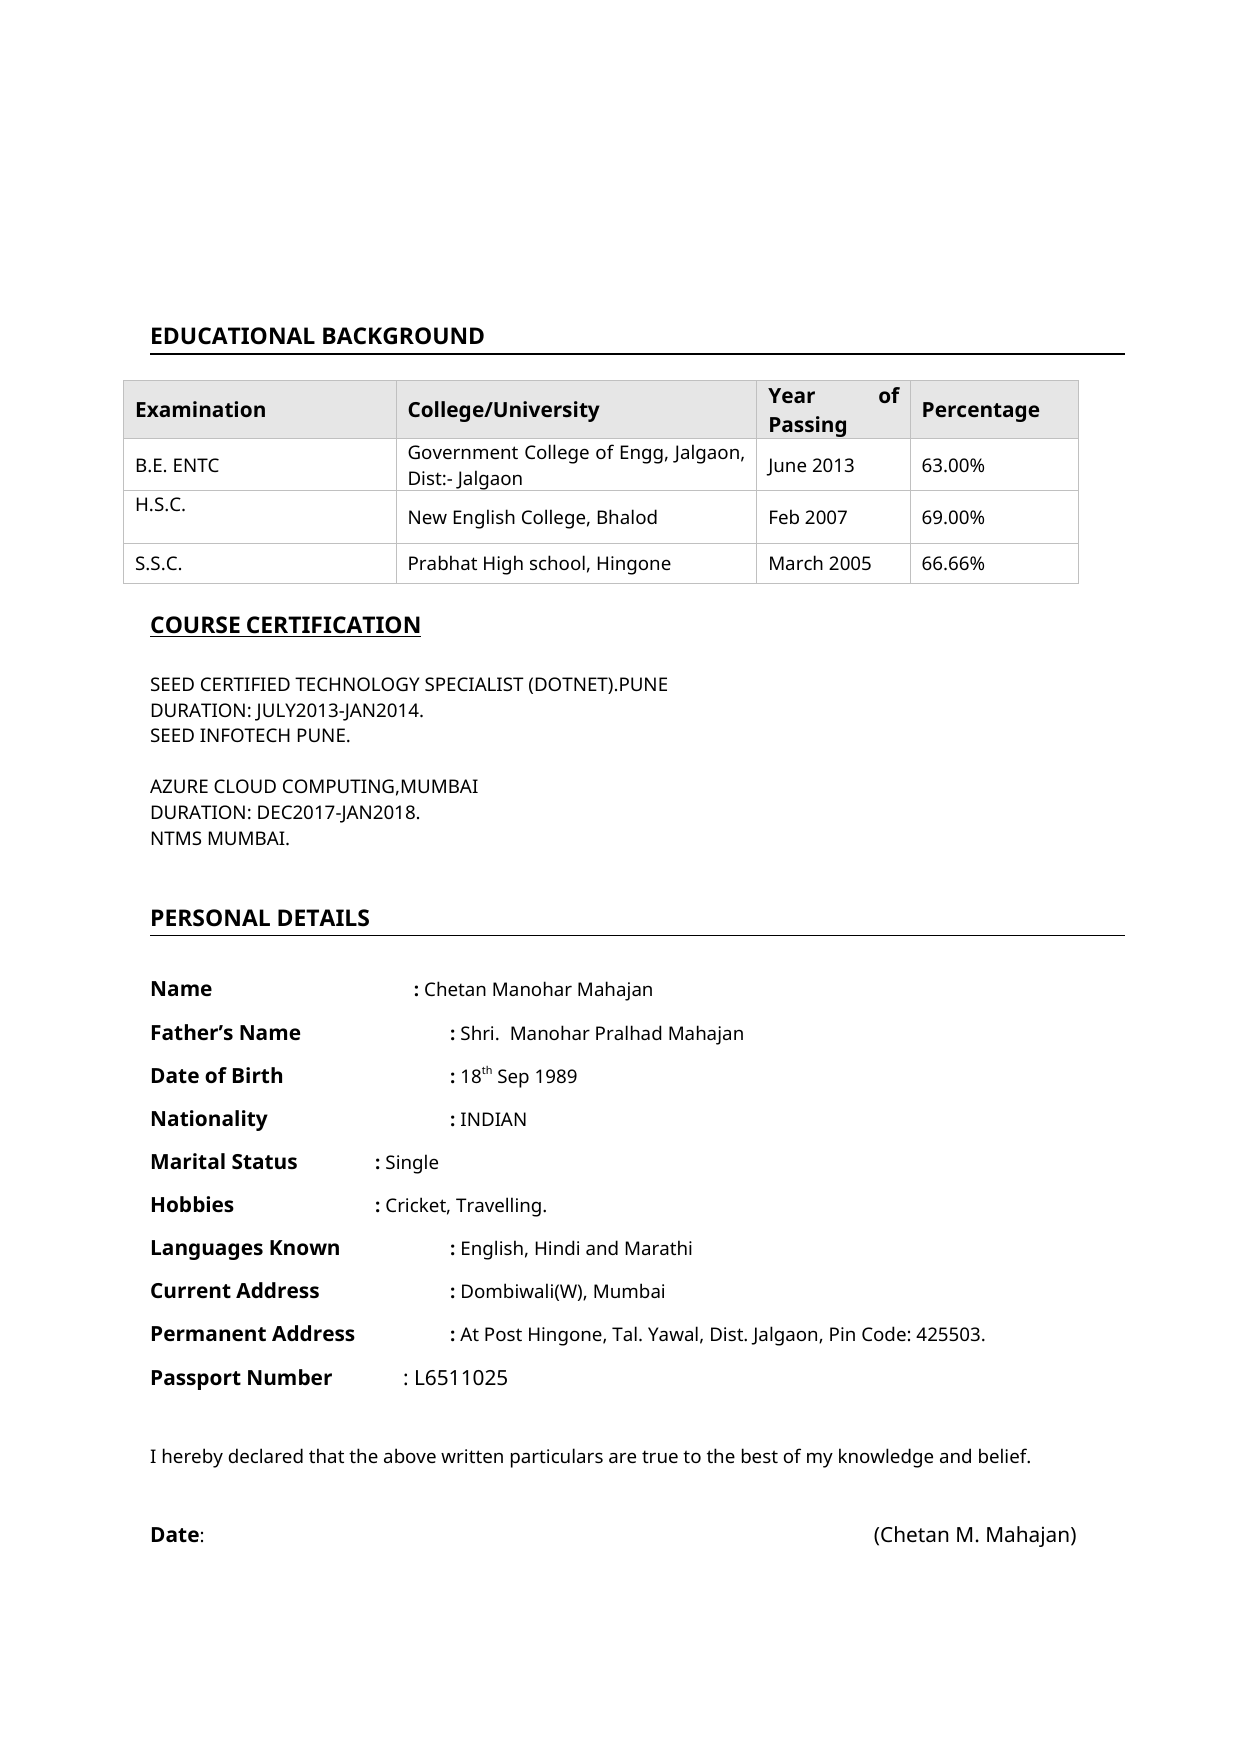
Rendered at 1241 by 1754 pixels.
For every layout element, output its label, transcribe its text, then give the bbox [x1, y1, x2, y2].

table_cell S.S.C. [124, 544, 396, 583]
text Name : Chetan Manohar Mahajan [150, 974, 1125, 1003]
text Languages Known : English, Hindi and Marathi [150, 1233, 1125, 1262]
text Nationality : INDIAN [150, 1104, 1125, 1132]
text Passport Number : L6511025 [150, 1363, 1125, 1391]
table_cell 63.00% [911, 439, 1078, 490]
text Permanent Address : At Post Hingone, Tal. Yawal, Dist. Jalgaon, Pin Code: 425503. [150, 1319, 1125, 1348]
table_cell 66.66% [911, 544, 1078, 583]
text Date of Birth : 18th Sep 1989 [150, 1061, 1125, 1089]
text AZURE CLOUD COMPUTING,MUMBAI [150, 774, 1125, 799]
text DURATION: JULY2013-JAN2014. [150, 697, 1125, 723]
table_cell June 2013 [757, 439, 910, 490]
table_cell H.S.C. [124, 491, 396, 542]
text NTMS MUMBAI. [150, 825, 1125, 850]
text Current Address : Dombiwali(W), Mumbai [150, 1276, 1125, 1305]
text Marital Status : Single [150, 1147, 1125, 1176]
table_header College/University [397, 381, 756, 438]
text SEED CERTIFIED TECHNOLOGY SPECIALIST (DOTNET).PUNE [150, 672, 1125, 697]
table_cell B.E. ENTC [124, 439, 396, 490]
subtitle PERSONAL DETAILS [150, 901, 1125, 935]
table_cell Prabhat High school, Hingone [397, 544, 756, 583]
text DURATION: DEC2017-JAN2018. [150, 799, 1125, 825]
text Hobbies : Cricket, Travelling. [150, 1190, 1125, 1219]
table_header Examination [124, 381, 396, 438]
text SEED INFOTECH PUNE. [150, 723, 1125, 748]
table_cell Government College of Engg, Jalgaon, Dist:- Jalgaon [397, 439, 756, 490]
table_cell New English College, Bhalod [397, 491, 756, 542]
table_cell Feb 2007 [757, 491, 910, 542]
table_cell March 2005 [757, 544, 910, 583]
table_header Year of Passing [757, 381, 910, 438]
text Father’s Name : Shri. Manohar Pralhad Mahajan [150, 1018, 1125, 1046]
subtitle EDUCATIONAL BACKGROUND [150, 320, 1125, 353]
table_cell 69.00% [911, 491, 1078, 542]
text Date: (Chetan M. Mahajan) [150, 1520, 1125, 1548]
text I hereby declared that the above written particulars are true to the best of my knowledge and belief. [150, 1443, 1125, 1469]
table_header Percentage [911, 381, 1078, 438]
text COURSE CERTIFICATION [150, 609, 1125, 641]
